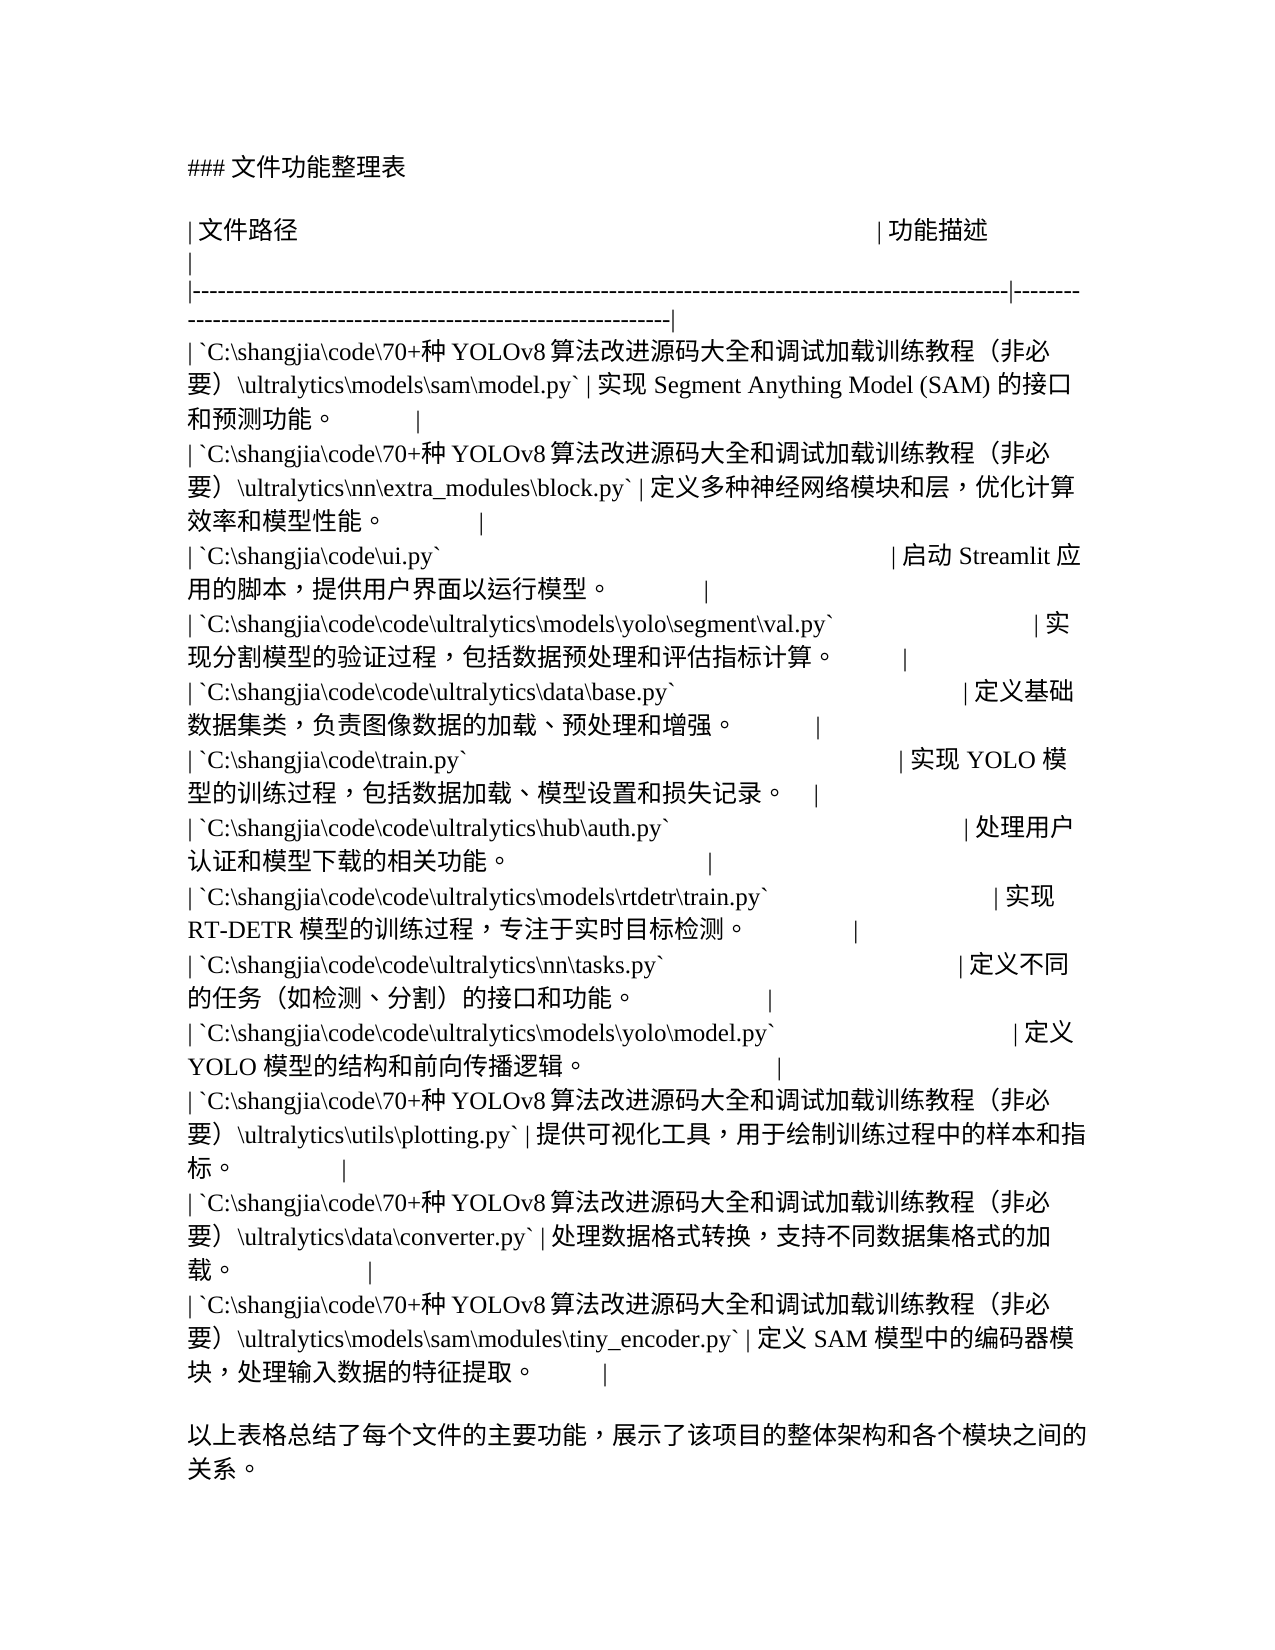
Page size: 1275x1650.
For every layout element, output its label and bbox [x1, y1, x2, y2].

text [187, 150, 1087, 1486]
